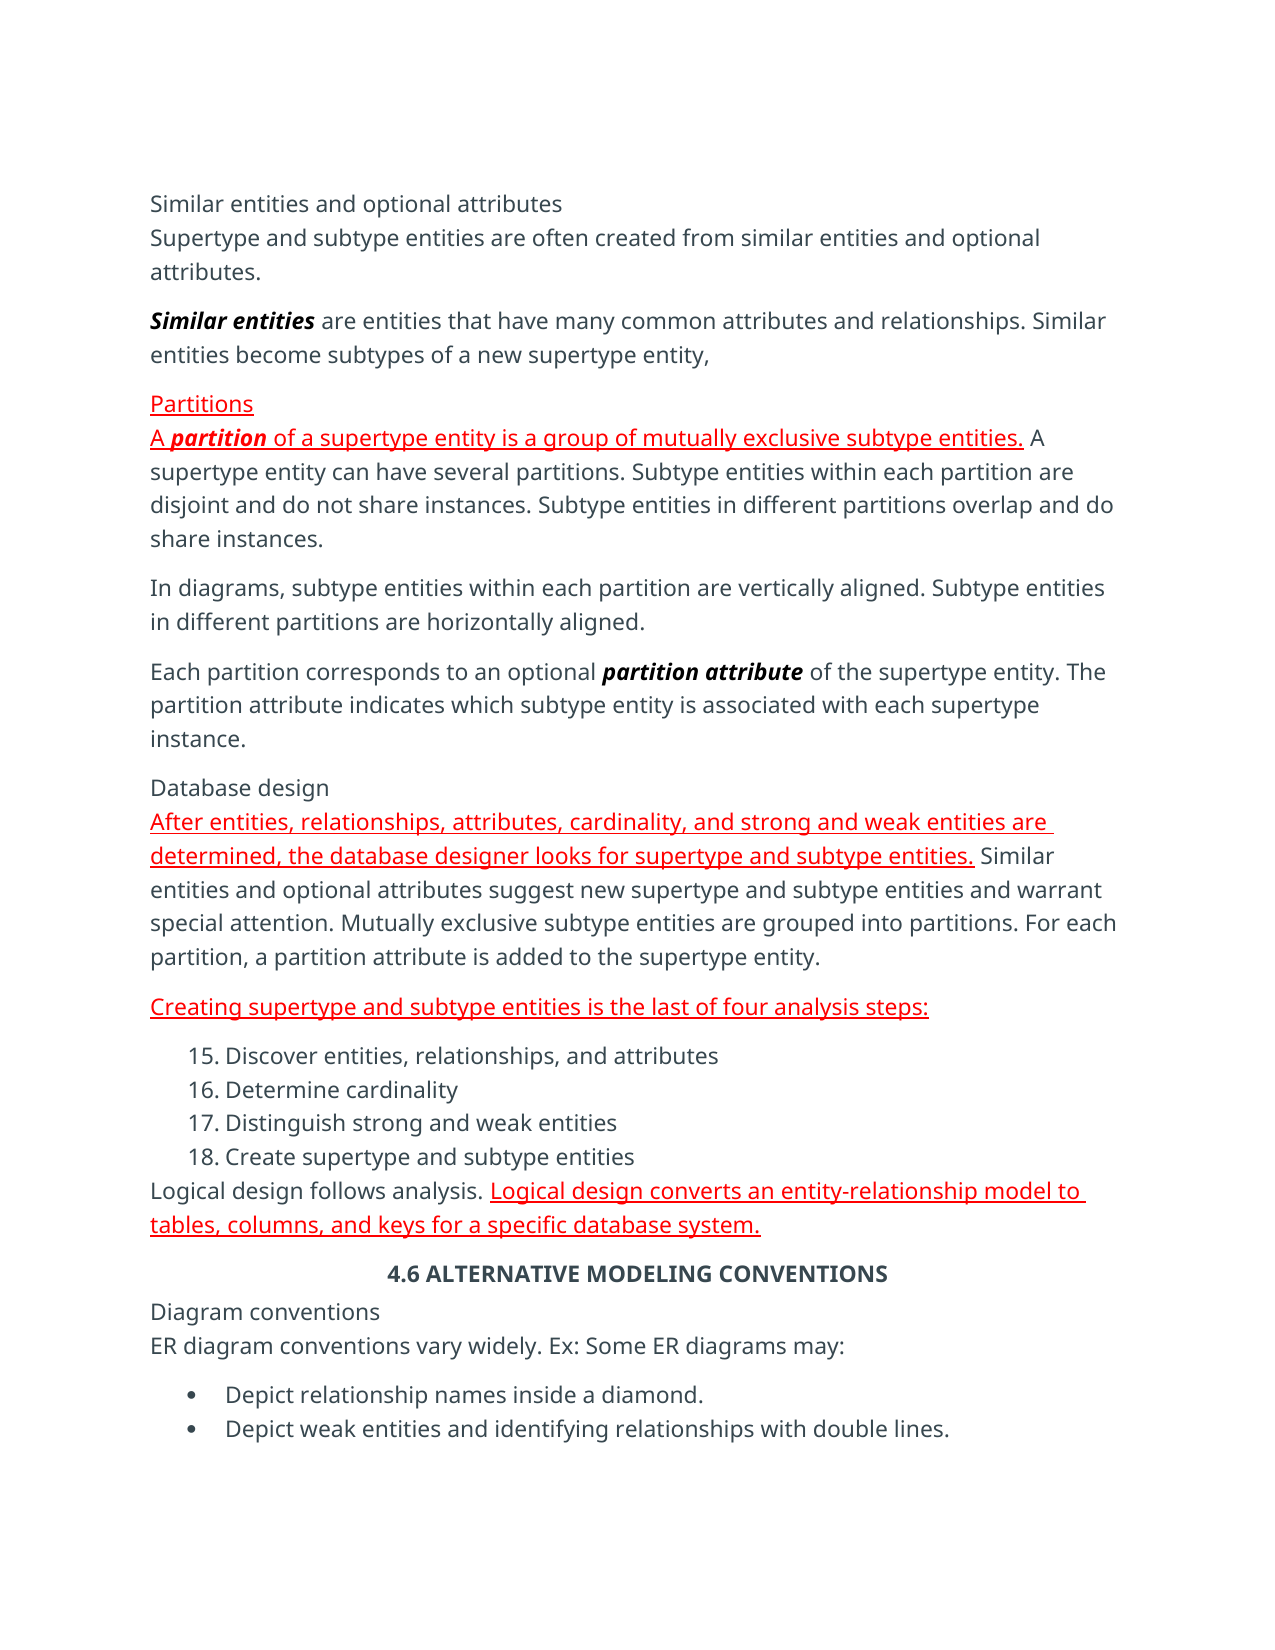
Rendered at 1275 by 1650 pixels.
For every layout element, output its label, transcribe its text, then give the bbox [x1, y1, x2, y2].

list Distinguish strong and weak entities [187, 1107, 1125, 1138]
subtitle Partitions [150, 388, 1125, 419]
text In diagrams, subtype entities within each partition are vertically aligned. Subtype entities in different partitions are horizontally aligned. [150, 572, 1125, 637]
text 4.6 ALTERNATIVE MODELING CONVENTIONS [150, 1258, 1125, 1289]
text Each partition corresponds to an optional partition attribute of the supertype entity. The partition attribute indicates which subtype entity is associated with each supertype instance. [150, 655, 1125, 754]
text A partition of a supertype entity is a group of mutually exclusive subtype entities. A supertype entity can have several partitions. Subtype entities within each partition are disjoint and do not share instances. Subtype entities in different partitions overlap and do share instances. [150, 422, 1125, 554]
list Create supertype and subtype entities [187, 1141, 1125, 1172]
list Depict relationship names inside a diamond. [187, 1379, 1125, 1410]
subtitle Database design [150, 772, 1125, 803]
list Determine cardinality [187, 1073, 1125, 1105]
list Discover entities, relationships, and attributes [187, 1040, 1125, 1071]
text Similar entities are entities that have many common attributes and relationships. Similar entities become subtypes of a new supertype entity, [150, 305, 1125, 370]
text Supertype and subtype entities are often created from similar entities and optional attributes. [150, 222, 1125, 287]
text Logical design follows analysis. Logical design converts an entity-relationship model to tables, columns, and keys for a specific database system. [150, 1175, 1125, 1240]
text After entities, relationships, attributes, cardinality, and strong and weak entities are determined, the database designer looks for supertype and subtype entities. Similar entities and optional attributes suggest new supertype and subtype entities and warrant special attention. Mutually exclusive subtype entities are grouped into partitions. For each partition, a partition attribute is added to the supertype entity. [150, 806, 1125, 972]
list Depict weak entities and identifying relationships with double lines. [187, 1413, 1125, 1444]
text Creating supertype and subtype entities is the last of four analysis steps: [150, 990, 1125, 1022]
subtitle Similar entities and optional attributes [150, 188, 1125, 219]
text ER diagram conventions vary widely. Ex: Some ER diagrams may: [150, 1329, 1125, 1361]
subtitle Diagram conventions [150, 1296, 1125, 1327]
